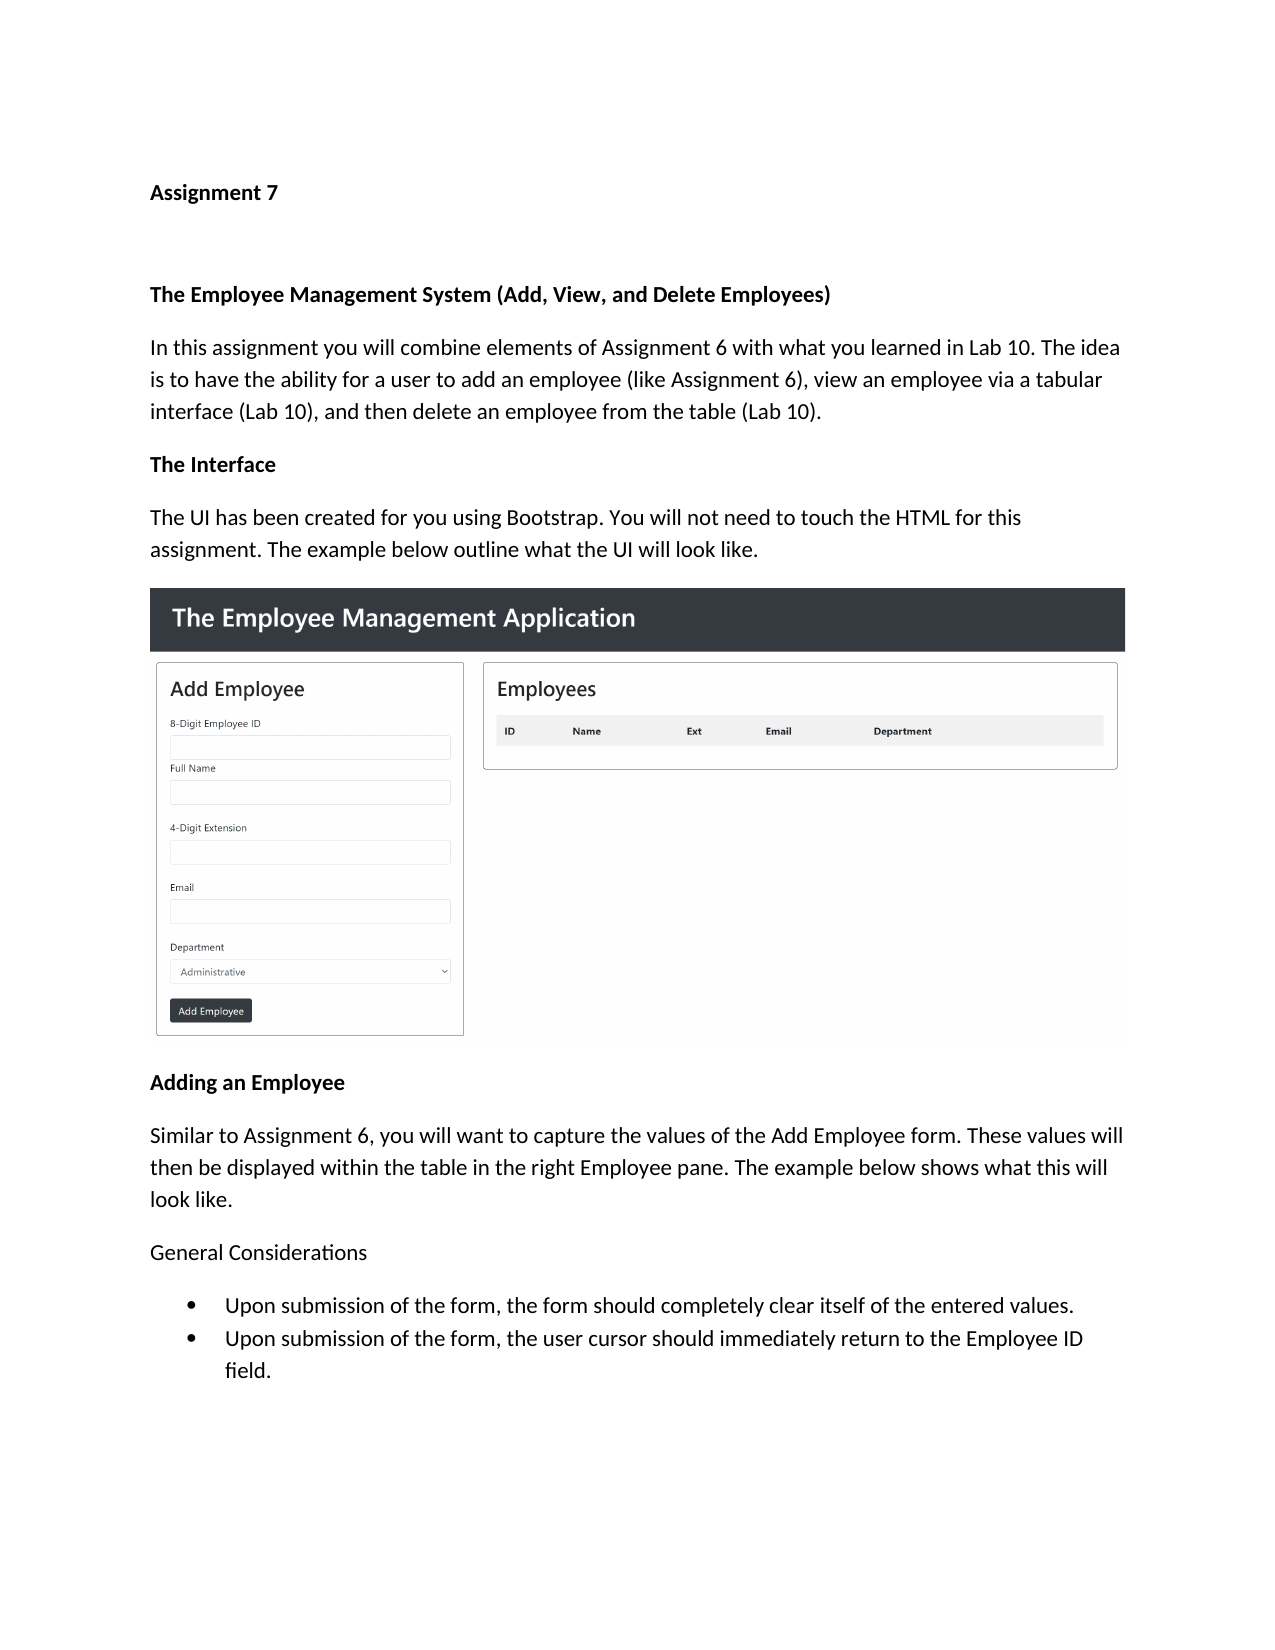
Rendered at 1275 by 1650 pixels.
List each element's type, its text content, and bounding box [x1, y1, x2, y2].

text Assignment 7 [150, 150, 1125, 206]
picture [150, 588, 1125, 1044]
text Similar to Assignment 6, you will want to capture the values of the Add Employee form. These values will then be displayed within the table in the right Employee pane. The example below shows what this will look like. [150, 1121, 1125, 1213]
text In this assignment you will combine elements of Assignment 6 with what you learned in Lab 10. The idea is to have the ability for a user to add an employee (like Assignment 6), view an employee via a tabular interface (Lab 10), and then delete an employee from the table (Lab 10). [150, 333, 1125, 425]
text The UI has been created for you using Bootstrap. You will not need to touch the HTML for this assignment. The example below outline what the UI will look like. [150, 503, 1125, 563]
text Adding an Employee [150, 1068, 1125, 1096]
text The Interface [150, 450, 1125, 478]
text General Considerations [150, 1238, 1125, 1267]
text The Employee Management System (Add, View, and Delete Employees) [150, 280, 1125, 308]
list Upon submission of the form, the form should completely clear itself of the entered values. [187, 1292, 1125, 1319]
list Upon submission of the form, the user cursor should immediately return to the Employee ID field. [187, 1324, 1125, 1384]
